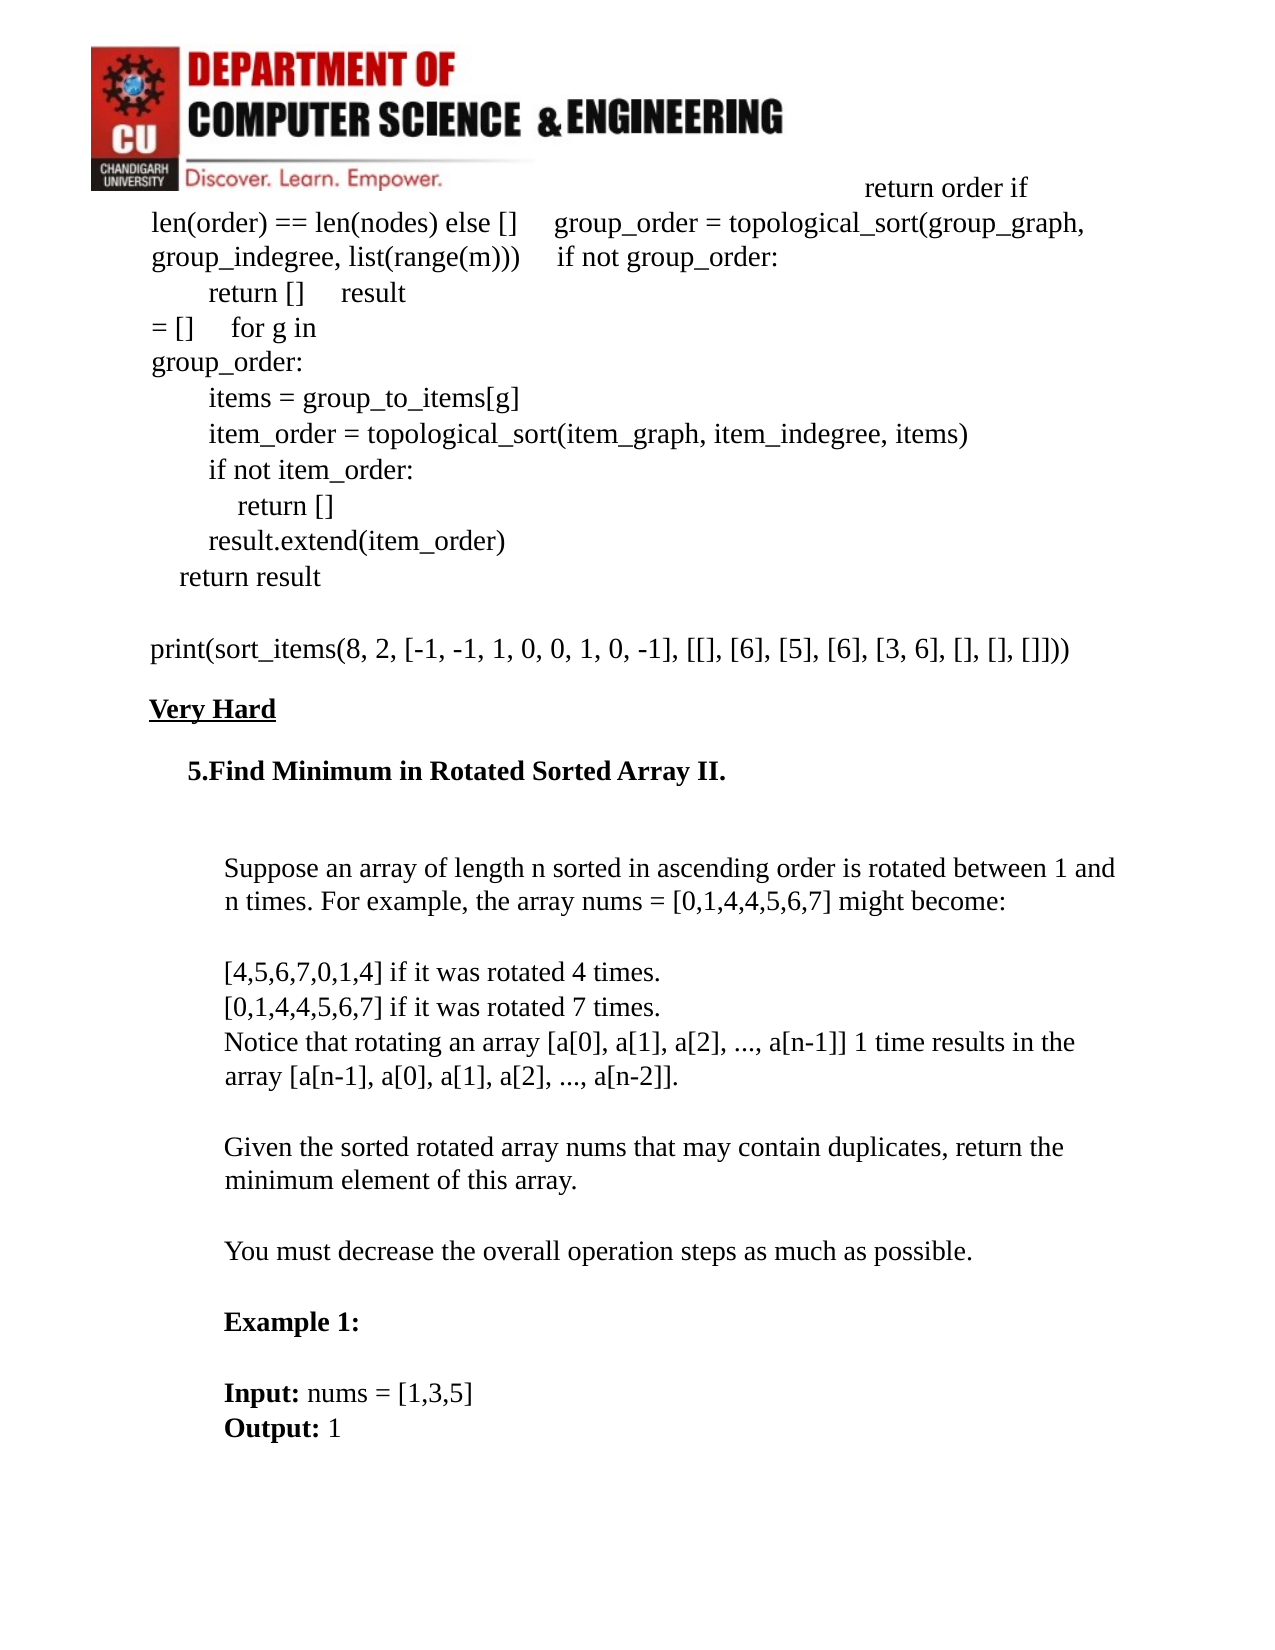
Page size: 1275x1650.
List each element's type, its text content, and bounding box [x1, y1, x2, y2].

text return result [150, 559, 1125, 593]
text [4,5,6,7,0,1,4] if it was rotated 4 times. [223, 955, 1125, 988]
picture [91, 44, 788, 191]
text if not item_order: [150, 452, 1125, 485]
text result.extend(item_order) [150, 523, 1125, 557]
text print(sort_items(8, 2, [-1, -1, 1, 0, 0, 1, 0, -1], [[], [6], [5], [6], [3, 6], [], [], []])) [150, 631, 1125, 665]
text 5.Find Minimum in Rotated Sorted Array II. [187, 754, 1125, 786]
text item_order = topological_sort(item_graph, item_indegree, items) [150, 416, 1125, 449]
text [0,1,4,4,5,6,7] if it was rotated 7 times. [223, 990, 1125, 1023]
text return [] [150, 488, 1125, 521]
text Output: 1 [223, 1411, 1125, 1443]
text Suppose an array of length n sorted in ascending order is rotated between 1 and n times. For example, the array nums = [0,1,4,4,5,6,7] might become: [223, 851, 1125, 917]
text items = group_to_items[g] [150, 380, 1125, 414]
text Given the sorted rotated array nums that may contain duplicates, return the minimum element of this array. [223, 1129, 1125, 1195]
subtitle Very Hard [148, 692, 1125, 724]
text return [] result = [] for g in group_order: [150, 275, 424, 378]
text Example 1: [223, 1305, 1125, 1337]
text Input: nums = [1,3,5] [223, 1376, 1125, 1408]
text return order if len(order) == len(nodes) else [] group_order = topological_sort(group_graph, group_indegree, list(range(m))) if not group_order: [150, 171, 1086, 273]
text Notice that rotating an array [a[0], a[1], a[2], ..., a[n-1]] 1 time results in the array [a[n-1], a[0], a[1], a[2], ..., a[n-2]]. [223, 1025, 1125, 1091]
text You must decrease the overall operation steps as much as possible. [223, 1234, 1125, 1266]
